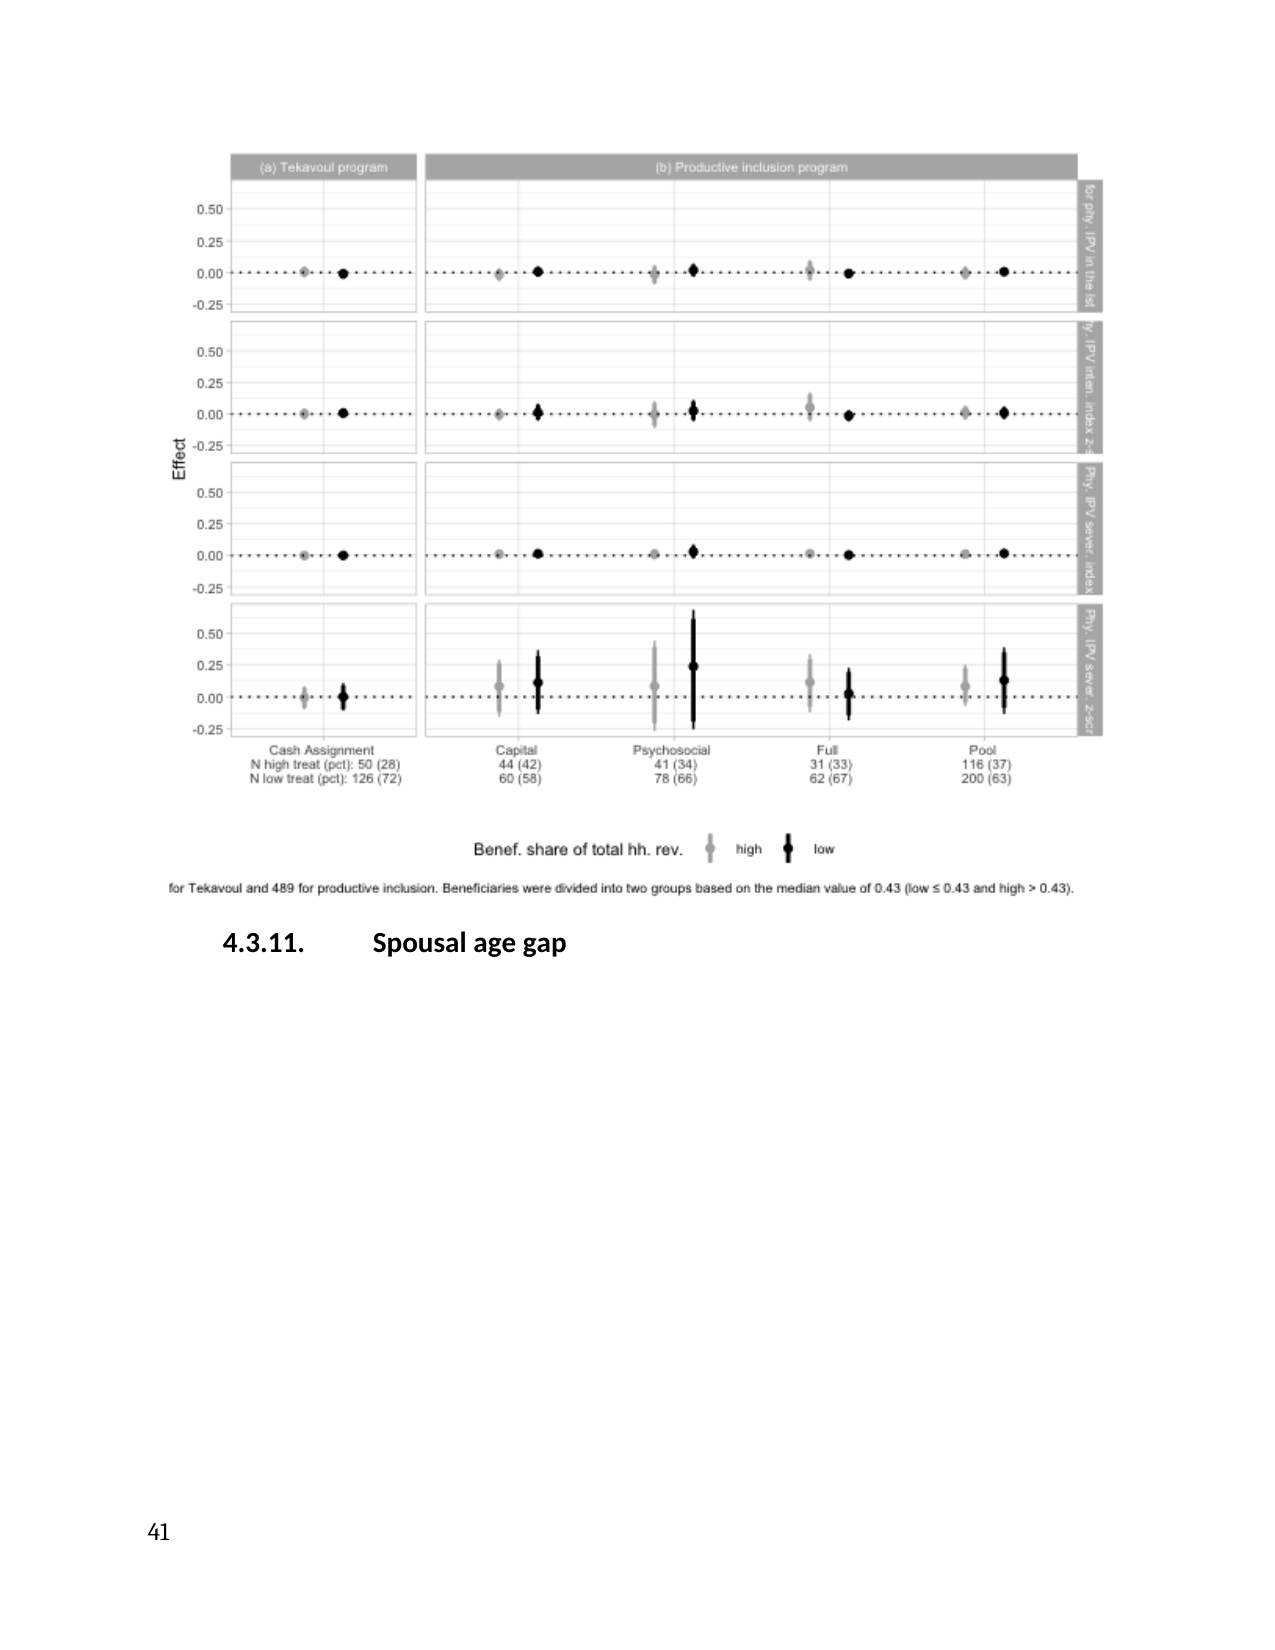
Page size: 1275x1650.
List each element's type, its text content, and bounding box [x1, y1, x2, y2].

picture [165, 147, 1111, 904]
subtitle Spousal age gap [223, 924, 1127, 960]
